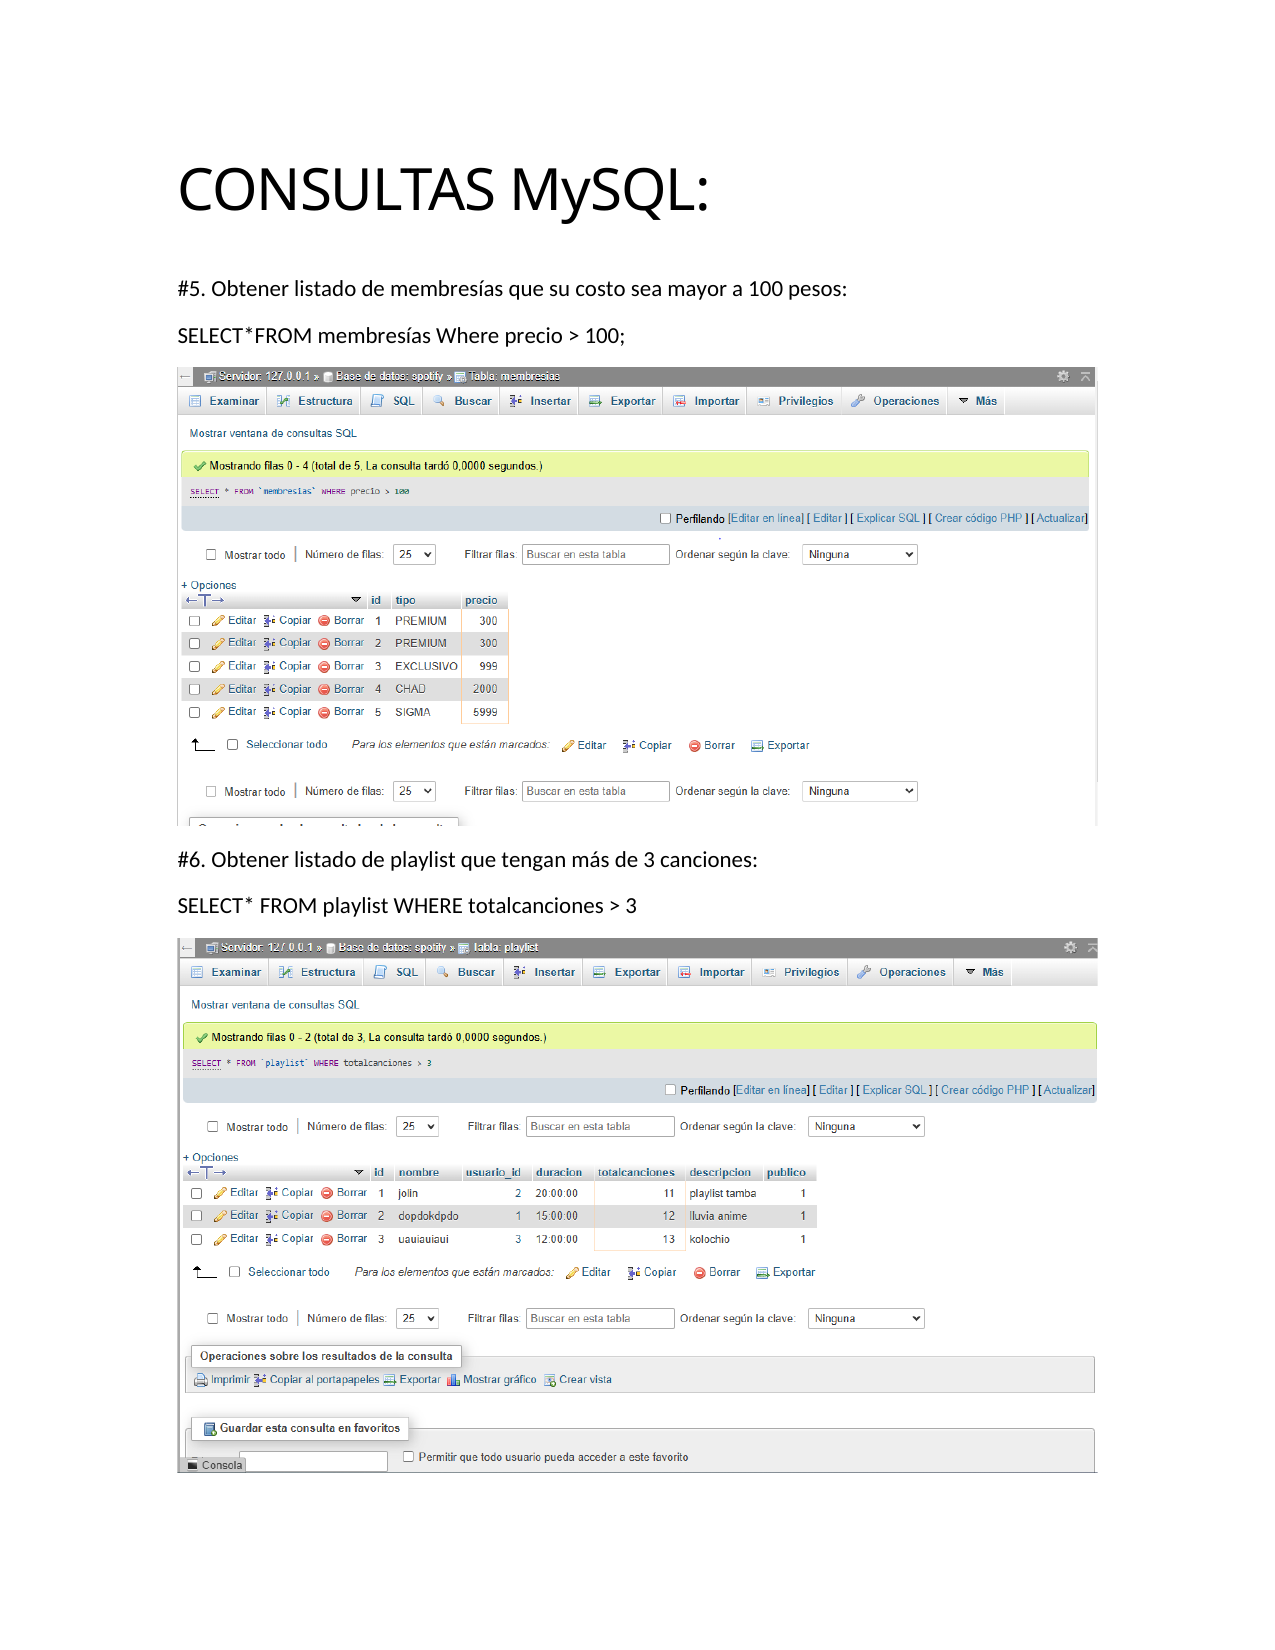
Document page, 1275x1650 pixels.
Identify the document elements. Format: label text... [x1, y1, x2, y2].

picture [177, 367, 1098, 826]
title CONSULTAS MySQL: [177, 148, 1098, 227]
text #6. Obtener listado de playlist que tengan más de 3 canciones: [177, 845, 1098, 873]
text SELECT* FROM playlist WHERE totalcanciones > 3 [177, 892, 1098, 920]
text #5. Obtener listado de membresías que su costo sea mayor a 100 pesos: [177, 274, 1098, 302]
text SELECT*FROM membresías Where precio > 100; [177, 321, 1098, 349]
picture [177, 938, 1098, 1473]
